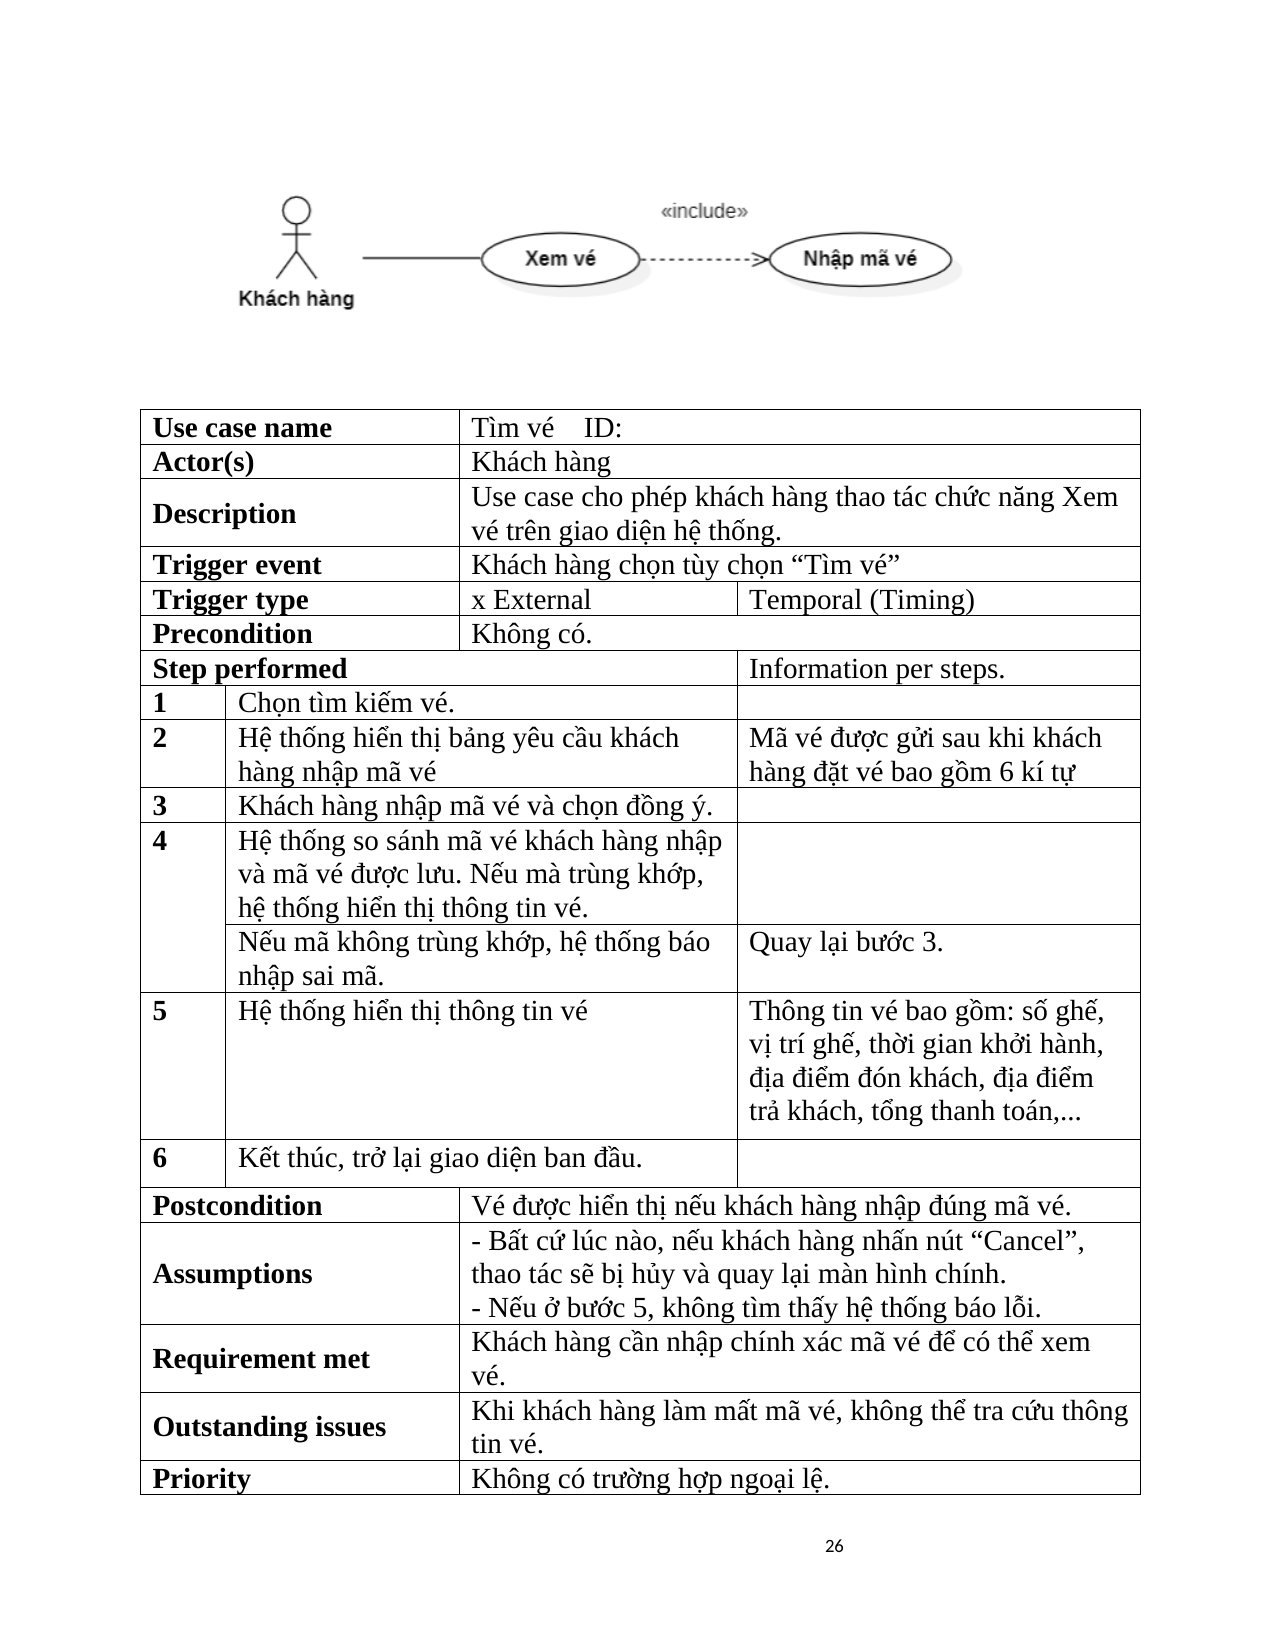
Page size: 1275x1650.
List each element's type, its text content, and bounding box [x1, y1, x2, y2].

table_cell Hệ thống hiển thị bảng yêu cầu khách hàng nhập mã vé [226, 720, 737, 787]
table_cell Hệ thống so sánh mã vé khách hàng nhập và mã vé được lưu. Nếu mà trùng khớp, hệ thống hiển thị thông tin vé. [226, 823, 737, 923]
table_cell Khách hàng nhập mã vé và chọn đồng ý. [226, 788, 737, 822]
table_cell Trigger event [141, 547, 459, 581]
table_cell Outstanding issues [141, 1393, 459, 1460]
table_cell [738, 1140, 1140, 1187]
table_cell Precondition [141, 616, 459, 650]
table_cell Thông tin vé bao gồm: số ghế, vị trí ghế, thời gian khởi hành, địa điểm đón khách, địa điểm trả khách, tổng thanh toán,... [738, 993, 1140, 1139]
table_cell Use case cho phép khách hàng thao tác chức năng Xem vé trên giao diện hệ thống. [460, 479, 1140, 546]
table_cell 1 [141, 686, 225, 719]
table_cell Khi khách hàng làm mất mã vé, không thể tra cứu thông tin vé. [460, 1393, 1140, 1460]
table_cell Hệ thống hiển thị thông tin vé [226, 993, 737, 1139]
table_cell Chọn tìm kiếm vé. [226, 686, 737, 719]
table_header Tìm vé ID: [460, 410, 1140, 443]
table_cell Priority [141, 1461, 459, 1494]
table_cell 5 [141, 993, 225, 1139]
table_cell Step performed [141, 651, 737, 684]
table_cell Không có trường hợp ngoại lệ. [460, 1461, 1140, 1494]
table_cell 2 [141, 720, 225, 787]
table_cell Nếu mã không trùng khớp, hệ thống báo nhập sai mã. [226, 925, 737, 992]
table_cell Assumptions [141, 1223, 459, 1323]
picture [150, 150, 979, 390]
table_cell Khách hàng chọn tùy chọn “Tìm vé” [460, 547, 1140, 581]
table_cell [738, 823, 1140, 923]
table_cell [738, 788, 1140, 822]
table_cell Information per steps. [738, 651, 1140, 684]
table_cell Khách hàng [460, 445, 1140, 478]
table_cell Description [141, 479, 459, 546]
table_cell Kết thúc, trở lại giao diện ban đầu. [226, 1140, 737, 1187]
table_header Use case name [141, 410, 459, 443]
table_cell Mã vé được gửi sau khi khách hàng đặt vé bao gồm 6 kí tự [738, 720, 1140, 787]
table_cell 4 [141, 823, 225, 992]
table_cell Actor(s) [141, 445, 459, 478]
table_cell - Bất cứ lúc nào, nếu khách hàng nhấn nút “Cancel”, thao tác sẽ bị hủy và quay lại màn hình chính. - Nếu ở bước 5, không tìm thấy hệ thống báo lỗi. [460, 1223, 1140, 1323]
table_cell Quay lại bước 3. [738, 925, 1140, 992]
table_cell Khách hàng cần nhập chính xác mã vé để có thể xem vé. [460, 1325, 1140, 1392]
table_cell Temporal (Timing) [738, 582, 1140, 615]
table_cell Trigger type [141, 582, 459, 615]
table_cell 3 [141, 788, 225, 822]
table_cell 6 [141, 1140, 225, 1187]
table_cell Requirement met [141, 1325, 459, 1392]
table_cell x External [460, 582, 737, 615]
table_cell Không có. [460, 616, 1140, 650]
table_cell [738, 686, 1140, 719]
table_cell Vé được hiển thị nếu khách hàng nhập đúng mã vé. [460, 1188, 1140, 1222]
table_cell Postcondition [141, 1188, 459, 1222]
